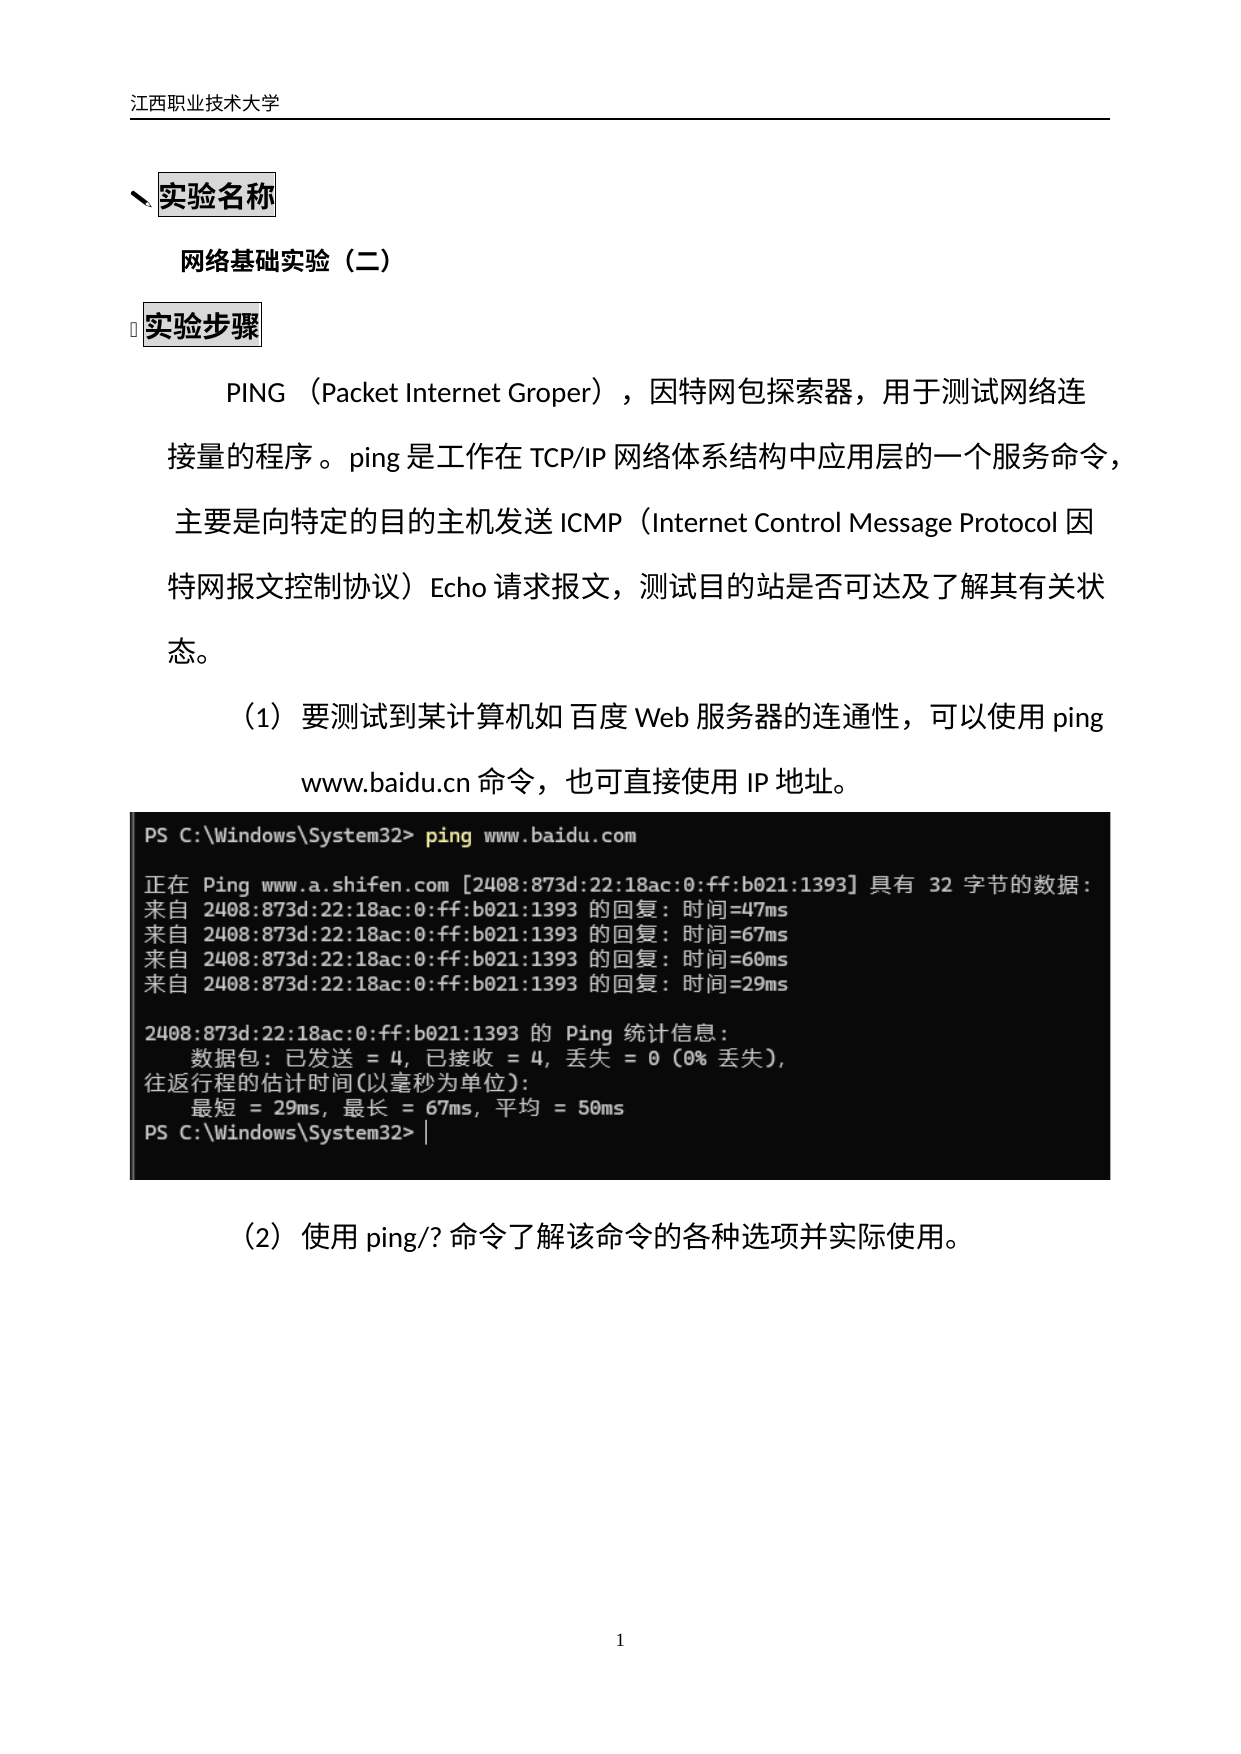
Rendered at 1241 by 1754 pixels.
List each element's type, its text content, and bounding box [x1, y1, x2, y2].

text 实验步骤 [130, 292, 1110, 357]
text 实验名称 [130, 162, 1110, 227]
list 要测试到某计算机如 百度 Web 服务器的连通性，可以使用 ping www.baidu.cn 命令，也可直接使用 IP 地址。 [226, 682, 1110, 812]
list 使用 ping/? 命令了解该命令的各种选项并实际使用。 [226, 1202, 1110, 1267]
picture [129, 812, 1111, 1180]
text 网络基础实验（二） [130, 227, 1110, 292]
text PING （Packet Internet Groper），因特网包探索器，用于测试网络连接量的程序 。ping 是工作在 TCP/IP 网络体系结构中应用层的一个服务命令， 主要是向特定的目的主机发送 ICMP（Internet Control Message Protocol 因特网报文控制协议）Echo 请求报文，测试目的站是否可达及了解其有关状态。 [167, 357, 1110, 682]
